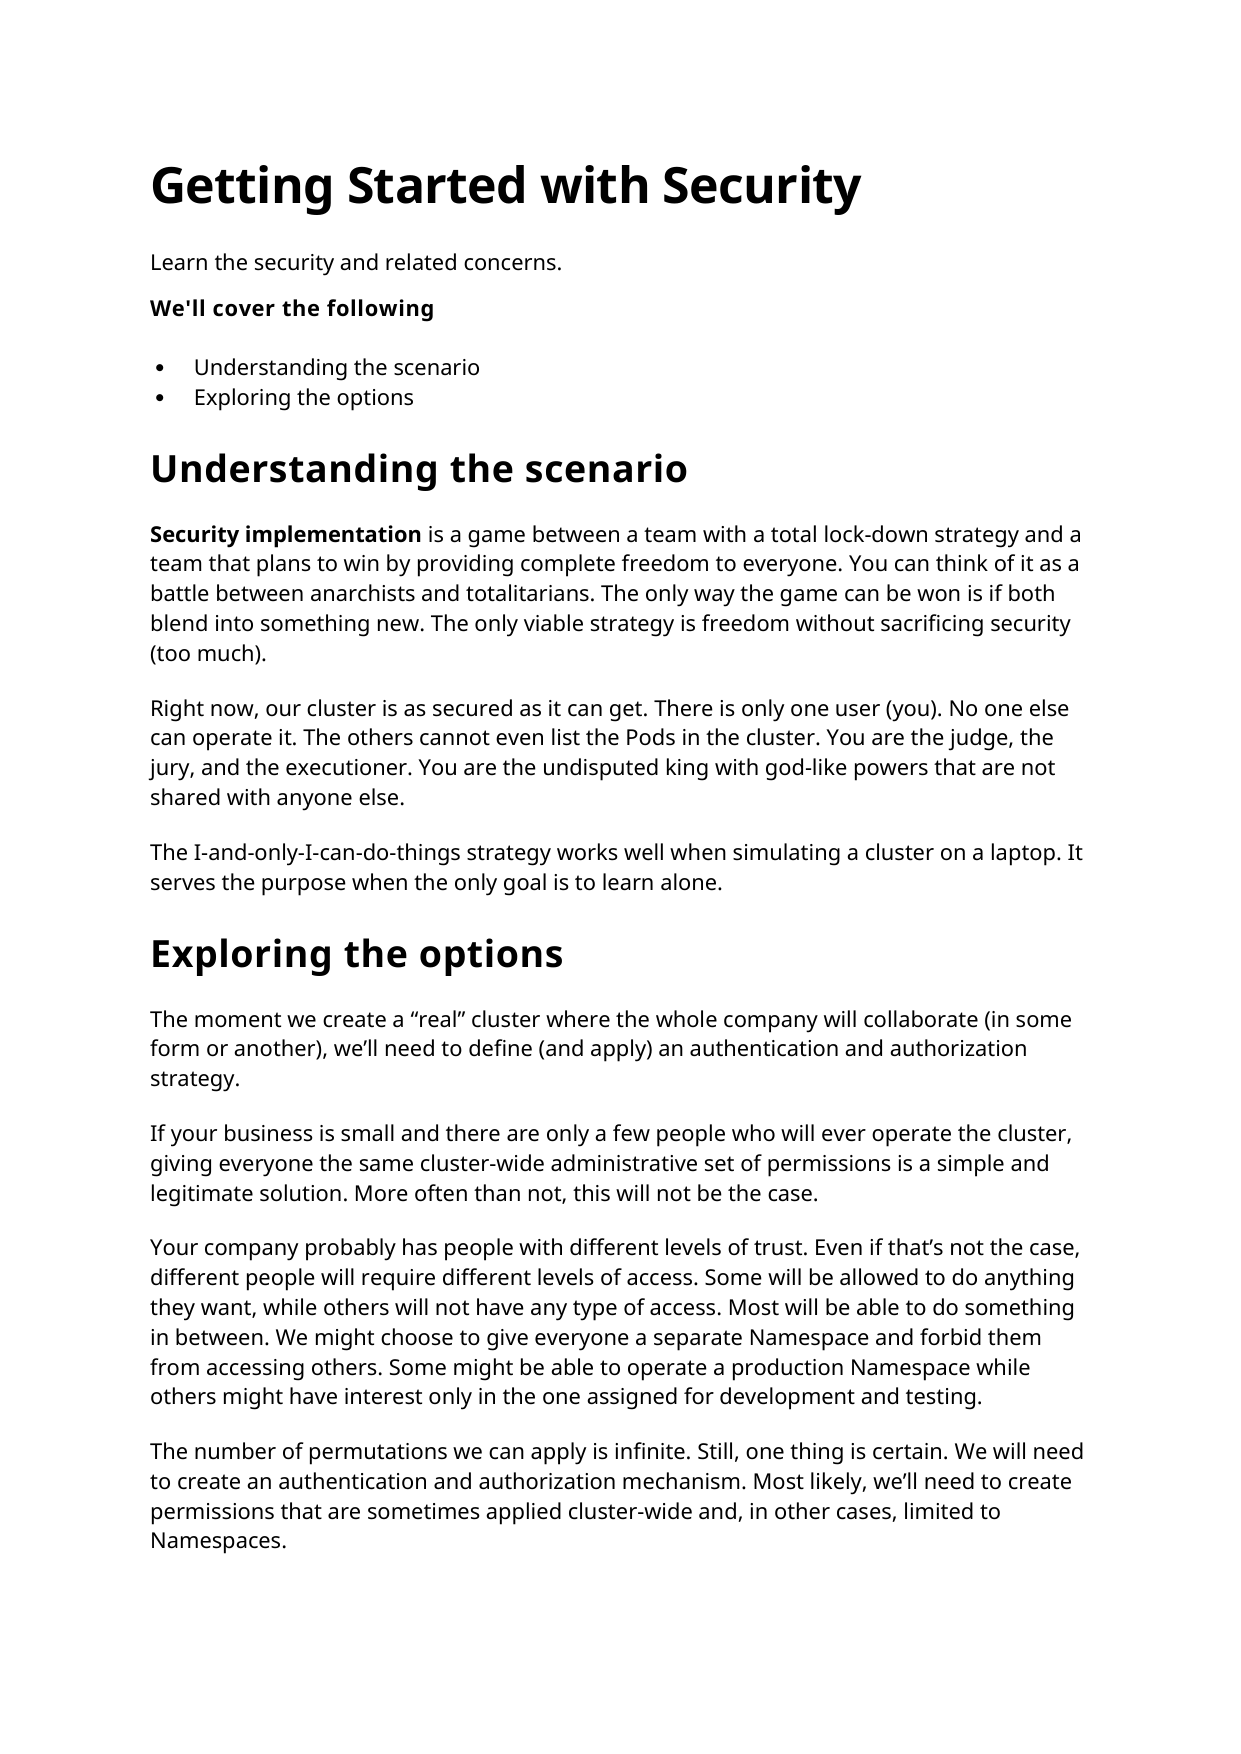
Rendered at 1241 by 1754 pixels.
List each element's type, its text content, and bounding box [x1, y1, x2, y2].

text Your company probably has people with different levels of trust. Even if that’s not the case, different people will require different levels of access. Some will be allowed to do anything they want, while others will not have any type of access. Most will be able to do something in between. We might choose to give everyone a separate Namespace and forbid them from accessing others. Some might be able to operate a production Namespace while others might have interest only in the one assigned for development and testing. [150, 1232, 1090, 1411]
text If your business is small and there are only a few people who will ever operate the cluster, giving everyone the same cluster-wide administrative set of permissions is a simple and legitimate solution. More often than not, this will not be the case. [150, 1118, 1090, 1207]
list Understanding the scenario [156, 352, 1090, 381]
text Right now, our cluster is as secured as it can get. There is only one user (you). No one else can operate it. The others cannot even list the Pods in the cluster. You are the judge, the jury, and the executioner. You are the undisputed king with god-like powers that are not shared with anyone else. [150, 692, 1090, 812]
text The number of permutations we can apply is infinite. Still, one thing is certain. We will need to create an authentication and authorization mechanism. Most likely, we’ll need to create permissions that are sometimes applied cluster-wide and, in other cases, limited to Namespaces. [150, 1436, 1090, 1555]
text Understanding the scenario [150, 442, 1090, 493]
text We'll cover the following [150, 293, 1090, 322]
text The I-and-only-I-can-do-things strategy works well when simulating a cluster on a laptop. It serves the purpose when the only goal is to learn alone. [150, 837, 1090, 896]
list Exploring the options [156, 381, 1090, 411]
text Security implementation is a game between a team with a total lock-down strategy and a team that plans to win by providing complete freedom to everyone. You can think of it as a battle between anarchists and totalitarians. The only way the game can be won is if both blend into something new. The only viable strategy is freedom without sacrificing security (too much). [150, 518, 1090, 667]
text Learn the security and related concerns. [150, 247, 1090, 277]
text Getting Started with Security [150, 150, 1090, 218]
text Exploring the options [150, 927, 1090, 978]
text The moment we create a “real” cluster where the whole company will collaborate (in some form or another), we’ll need to define (and apply) an authentication and authorization strategy. [150, 1003, 1090, 1093]
